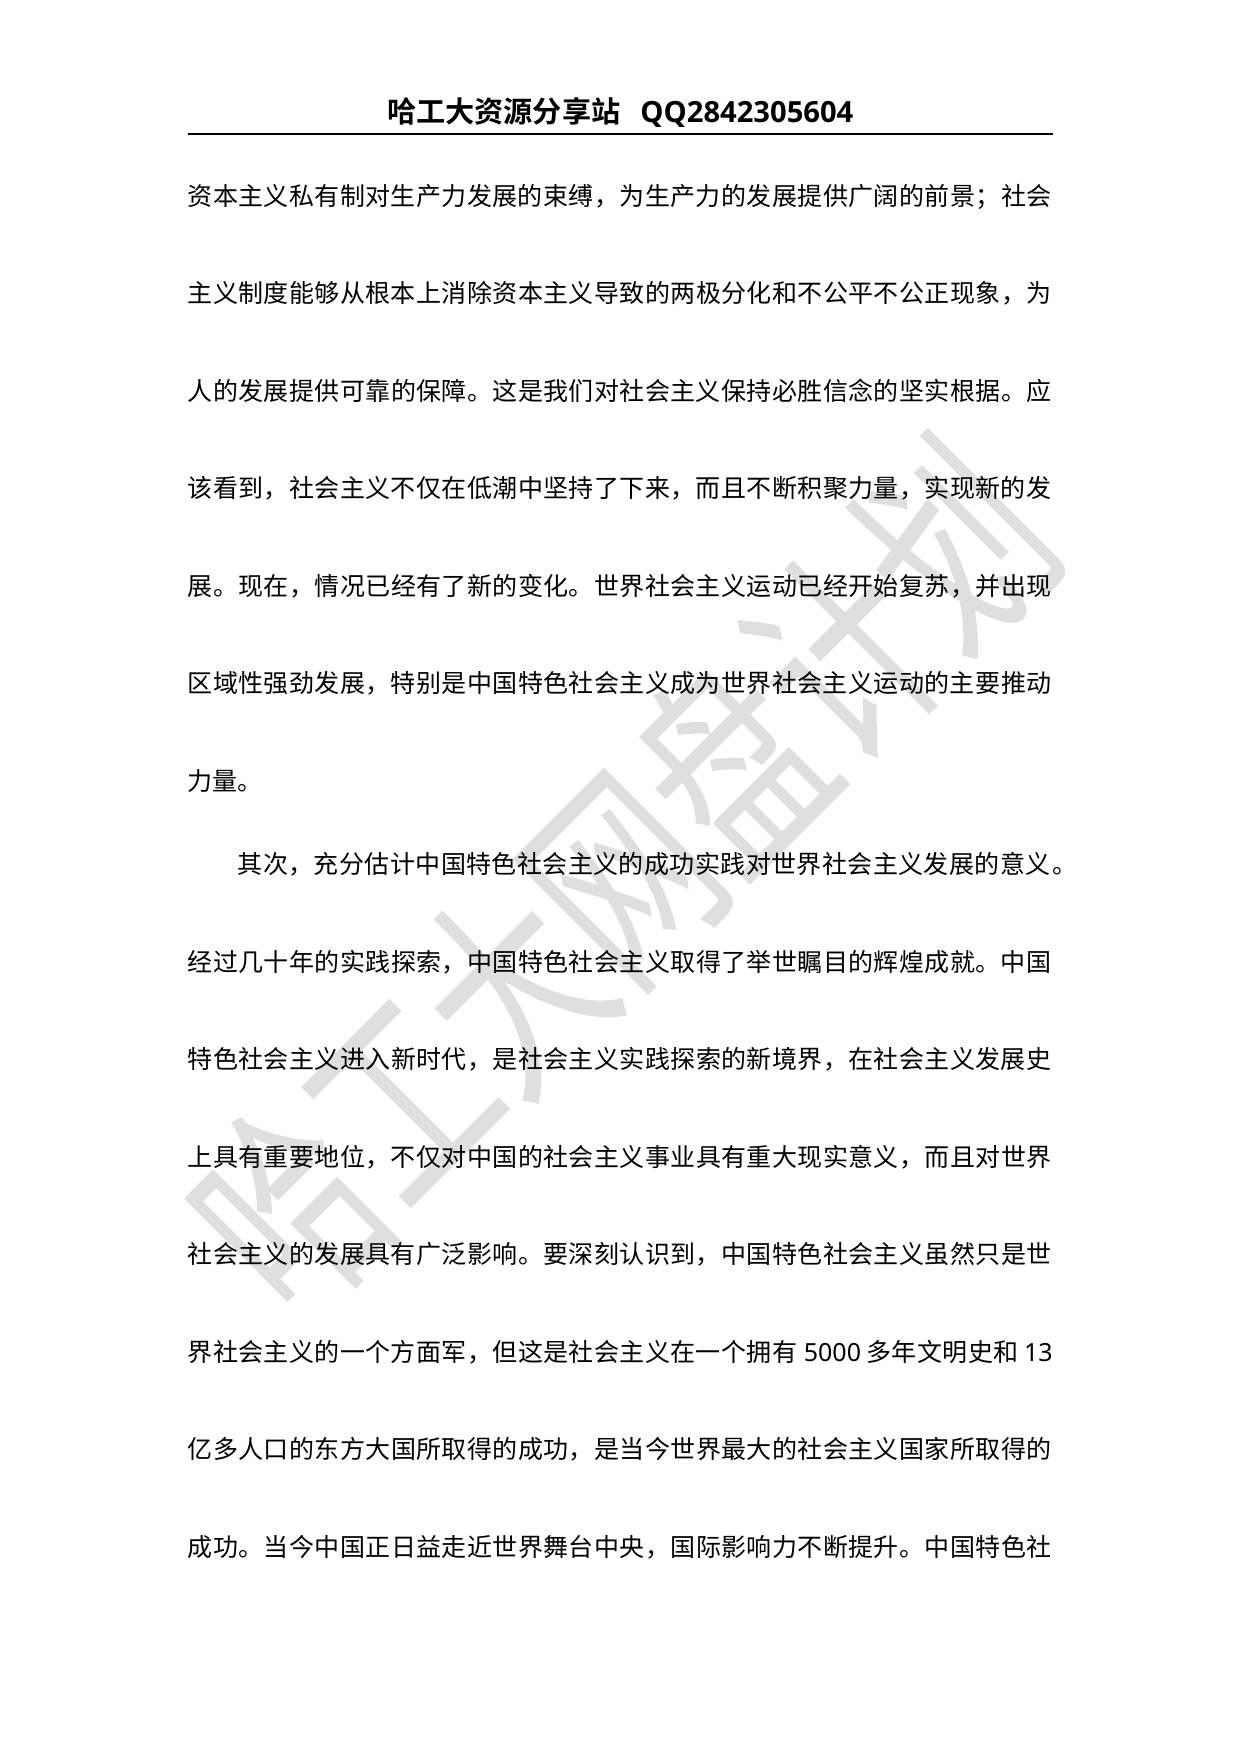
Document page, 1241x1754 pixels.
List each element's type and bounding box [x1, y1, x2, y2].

text [187, 162, 1053, 812]
text [187, 830, 1053, 1578]
